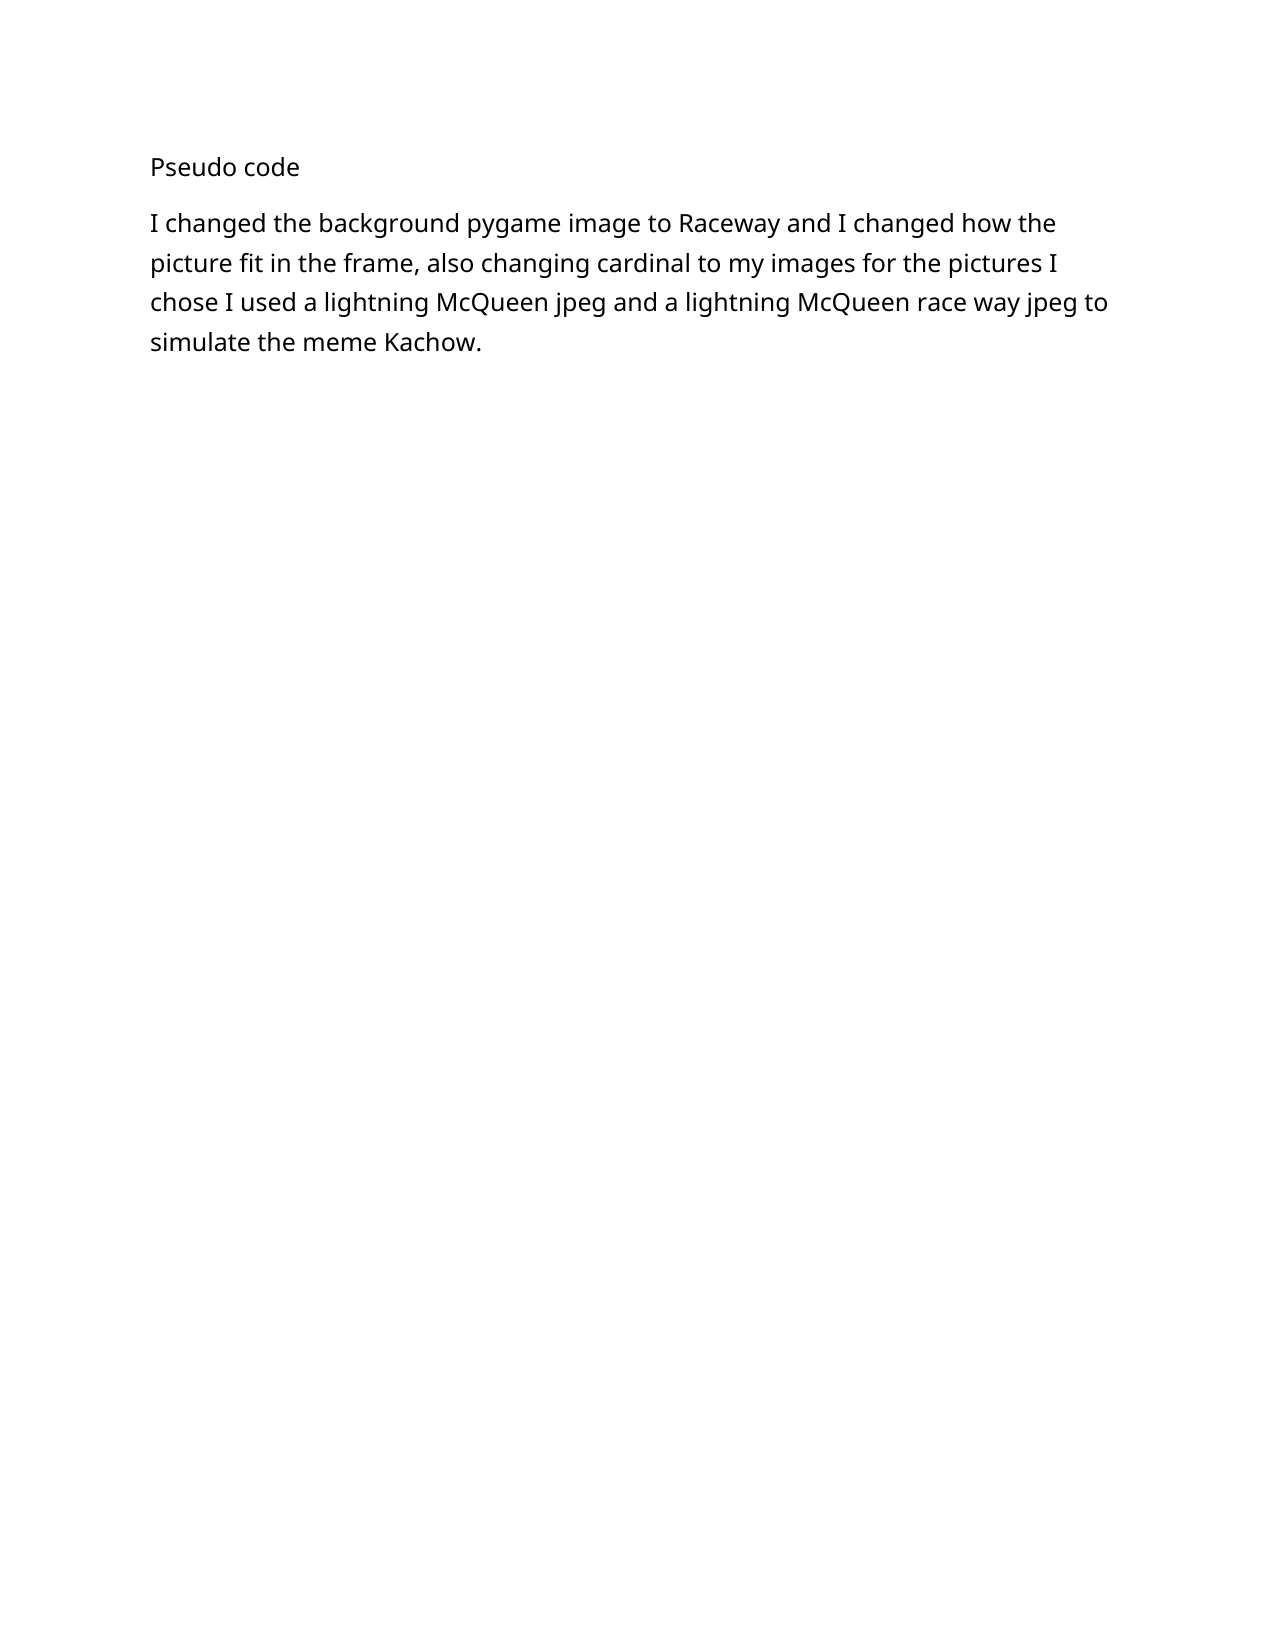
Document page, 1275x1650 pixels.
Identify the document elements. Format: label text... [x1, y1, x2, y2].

text I changed the background pygame image to Raceway and I changed how the picture fit in the frame, also changing cardinal to my images for the pictures I chose I used a lightning McQueen jpeg and a lightning McQueen race way jpeg to simulate the meme Kachow. [150, 206, 1125, 359]
text Pseudo code [150, 150, 1125, 184]
